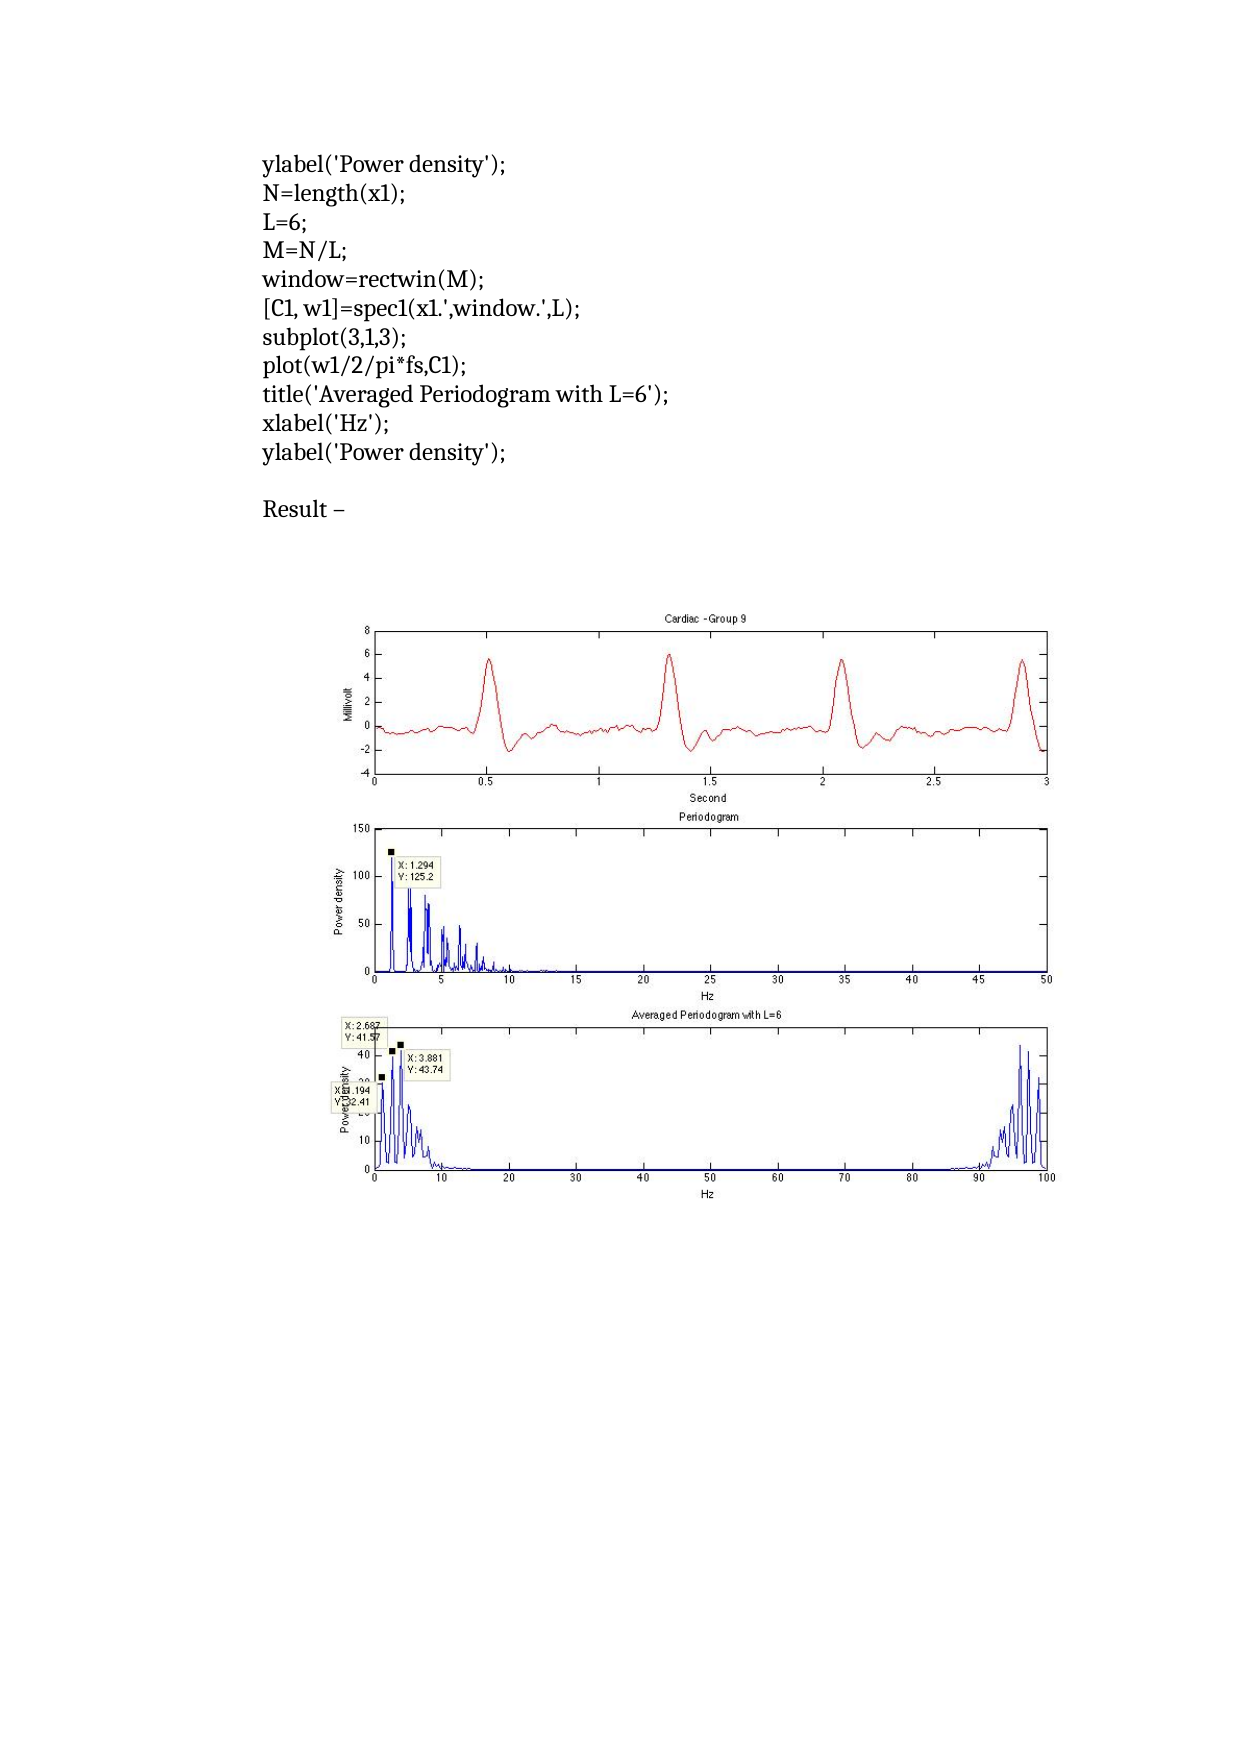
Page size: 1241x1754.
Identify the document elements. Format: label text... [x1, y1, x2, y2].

list window=rectwin(M); [262, 265, 1053, 294]
list title('Averaged Periodogram with L=6'); [262, 380, 1053, 409]
list N=length(x1); [262, 179, 1053, 207]
list plot(w1/2/pi*fs,C1); [262, 351, 1053, 380]
picture [262, 581, 1129, 1243]
list L=6; [262, 207, 1053, 236]
list Result – [262, 495, 1053, 524]
list M=N/L; [262, 236, 1053, 265]
list ylabel('Power density'); [262, 150, 1053, 179]
list xlabel('Hz'); [262, 409, 1053, 437]
list [C1, w1]=spec1(x1.',window.',L); [262, 294, 1053, 322]
list ylabel('Power density'); [262, 437, 1053, 466]
list subplot(3,1,3); [262, 322, 1053, 351]
